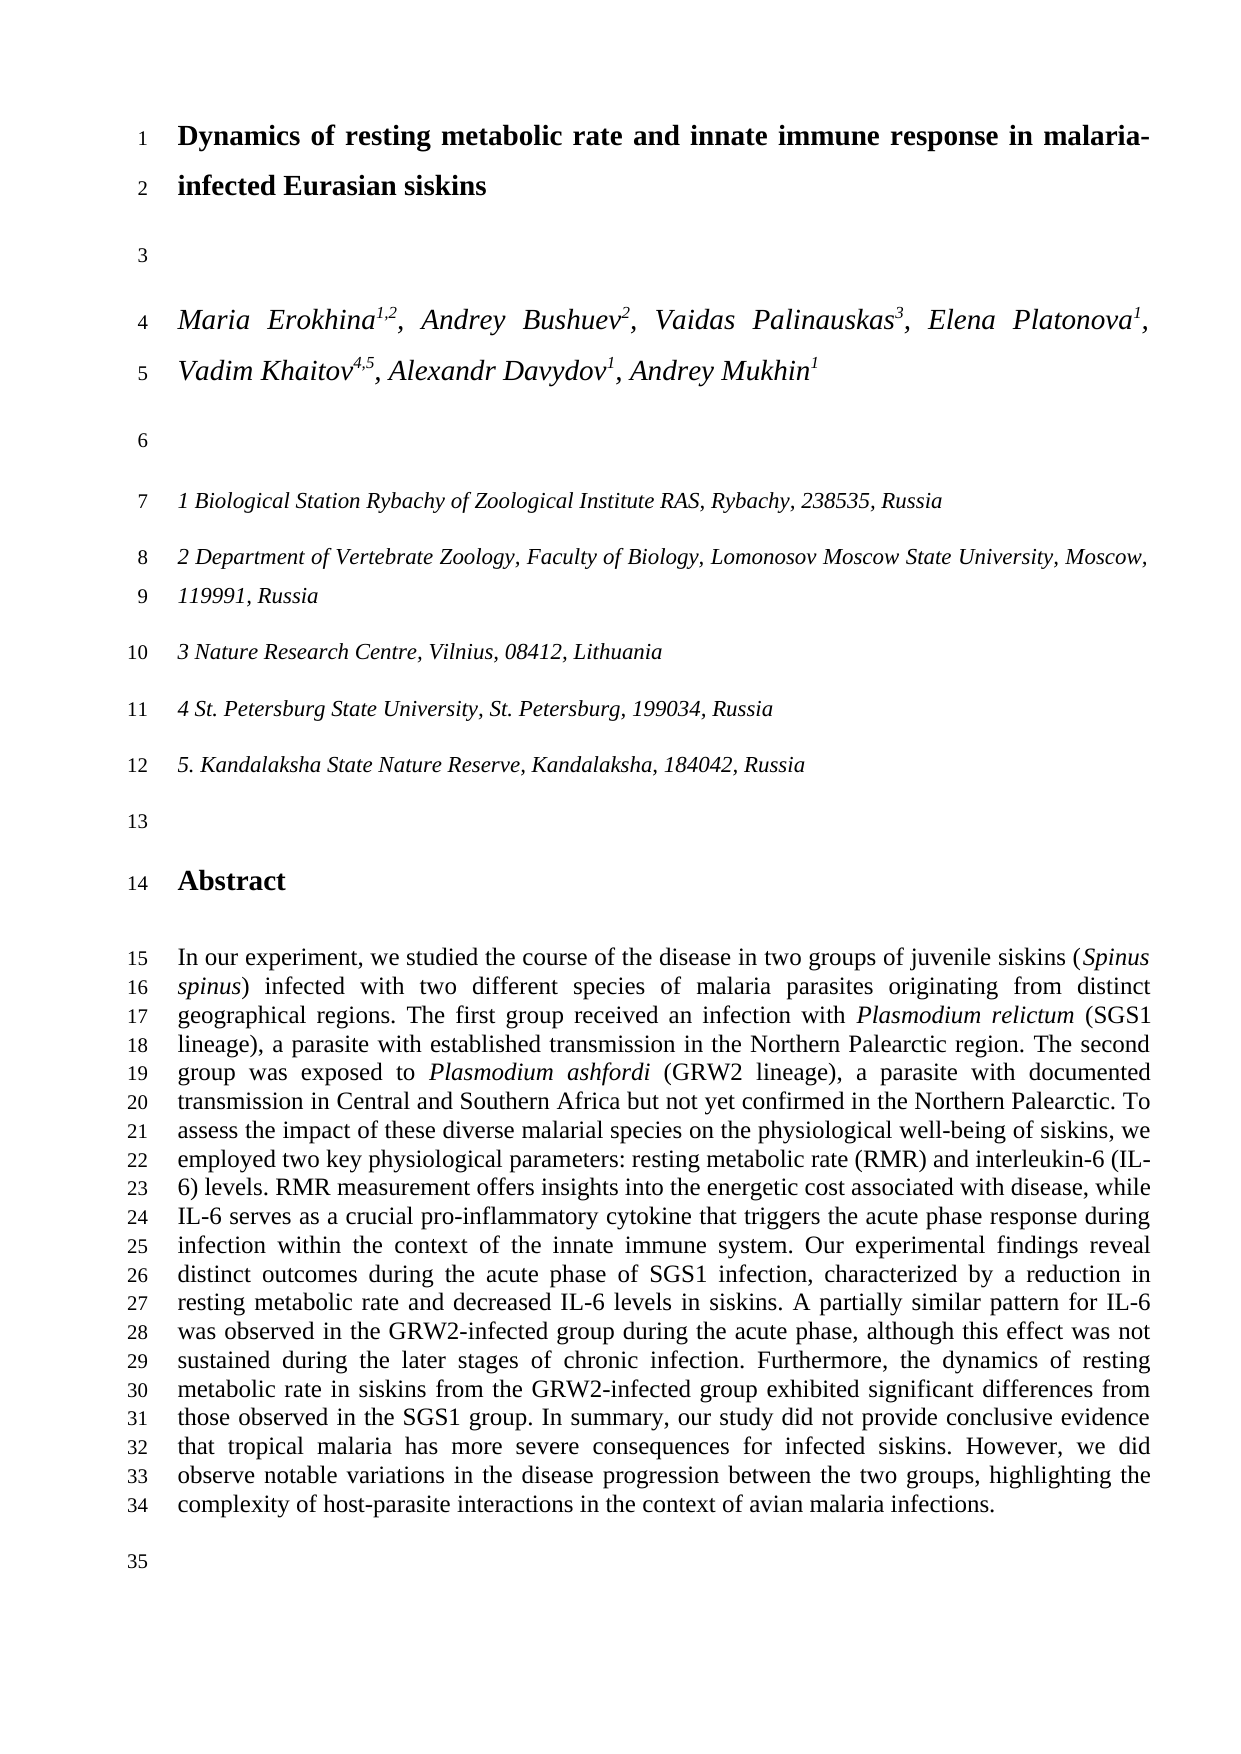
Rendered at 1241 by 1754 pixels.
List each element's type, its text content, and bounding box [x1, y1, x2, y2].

text 2 Department of Vertebrate Zoology, Faculty of Biology, Lomonosov Moscow State University, Moscow, 119991, Russia [177, 543, 1152, 609]
text In our experiment, we studied the course of the disease in two groups of juvenile siskins (Spinus spinus) infected with two different species of malaria parasites originating from distinct geographical regions. The first group received an infection with Plasmodium relictum (SGS1 lineage), a parasite with established transmission in the Northern Palearctic region. The second group was exposed to Plasmodium ashfordi (GRW2 lineage), a parasite with documented transmission in Central and Southern Africa but not yet confirmed in the Northern Palearctic. To assess the impact of these diverse malarial species on the physiological well-being of siskins, we employed two key physiological parameters: resting metabolic rate (RMR) and interleukin-6 (IL-6) levels. RMR measurement offers insights into the energetic cost associated with disease, while IL-6 serves as a crucial pro-inflammatory cytokine that triggers the acute phase response during infection within the context of the innate immune system. Our experimental findings reveal distinct outcomes during the acute phase of SGS1 infection, characterized by a reduction in resting metabolic rate and decreased IL-6 levels in siskins. A partially similar pattern for IL-6 was observed in the GRW2-infected group during the acute phase, although this effect was not sustained during the later stages of chronic infection. Furthermore, the dynamics of resting metabolic rate in siskins from the GRW2-infected group exhibited significant differences from those observed in the SGS1 group. In summary, our study did not provide conclusive evidence that tropical malaria has more severe consequences for infected siskins. However, we did observe notable variations in the disease progression between the two groups, highlighting the complexity of host-parasite interactions in the context of avian malaria infections. [177, 942, 1152, 1517]
text 3 Nature Research Centre, Vilnius, 08412, Lithuania [177, 638, 1152, 665]
text 1 Biological Station Rybachy of Zoological Institute RAS, Rybachy, 238535, Russia [177, 487, 1152, 513]
text Maria Erokhina1,2, Andrey Bushuev2, Vaidas Palinauskas3, Elena Platonova1, Vadim Khaitov4,5, Alexandr Davydov1, Andrey Mukhin1 [177, 302, 1152, 386]
text Dynamics of resting metabolic rate and innate immune response in malaria-infected Eurasian siskins [177, 118, 1152, 202]
text Abstract [177, 863, 1152, 897]
list Kandalaksha State Nature Reserve, Kandalaksha, 184042, Russia [177, 751, 1152, 777]
text 4 St. Petersburg State University, St. Petersburg, 199034, Russia [177, 694, 1152, 721]
